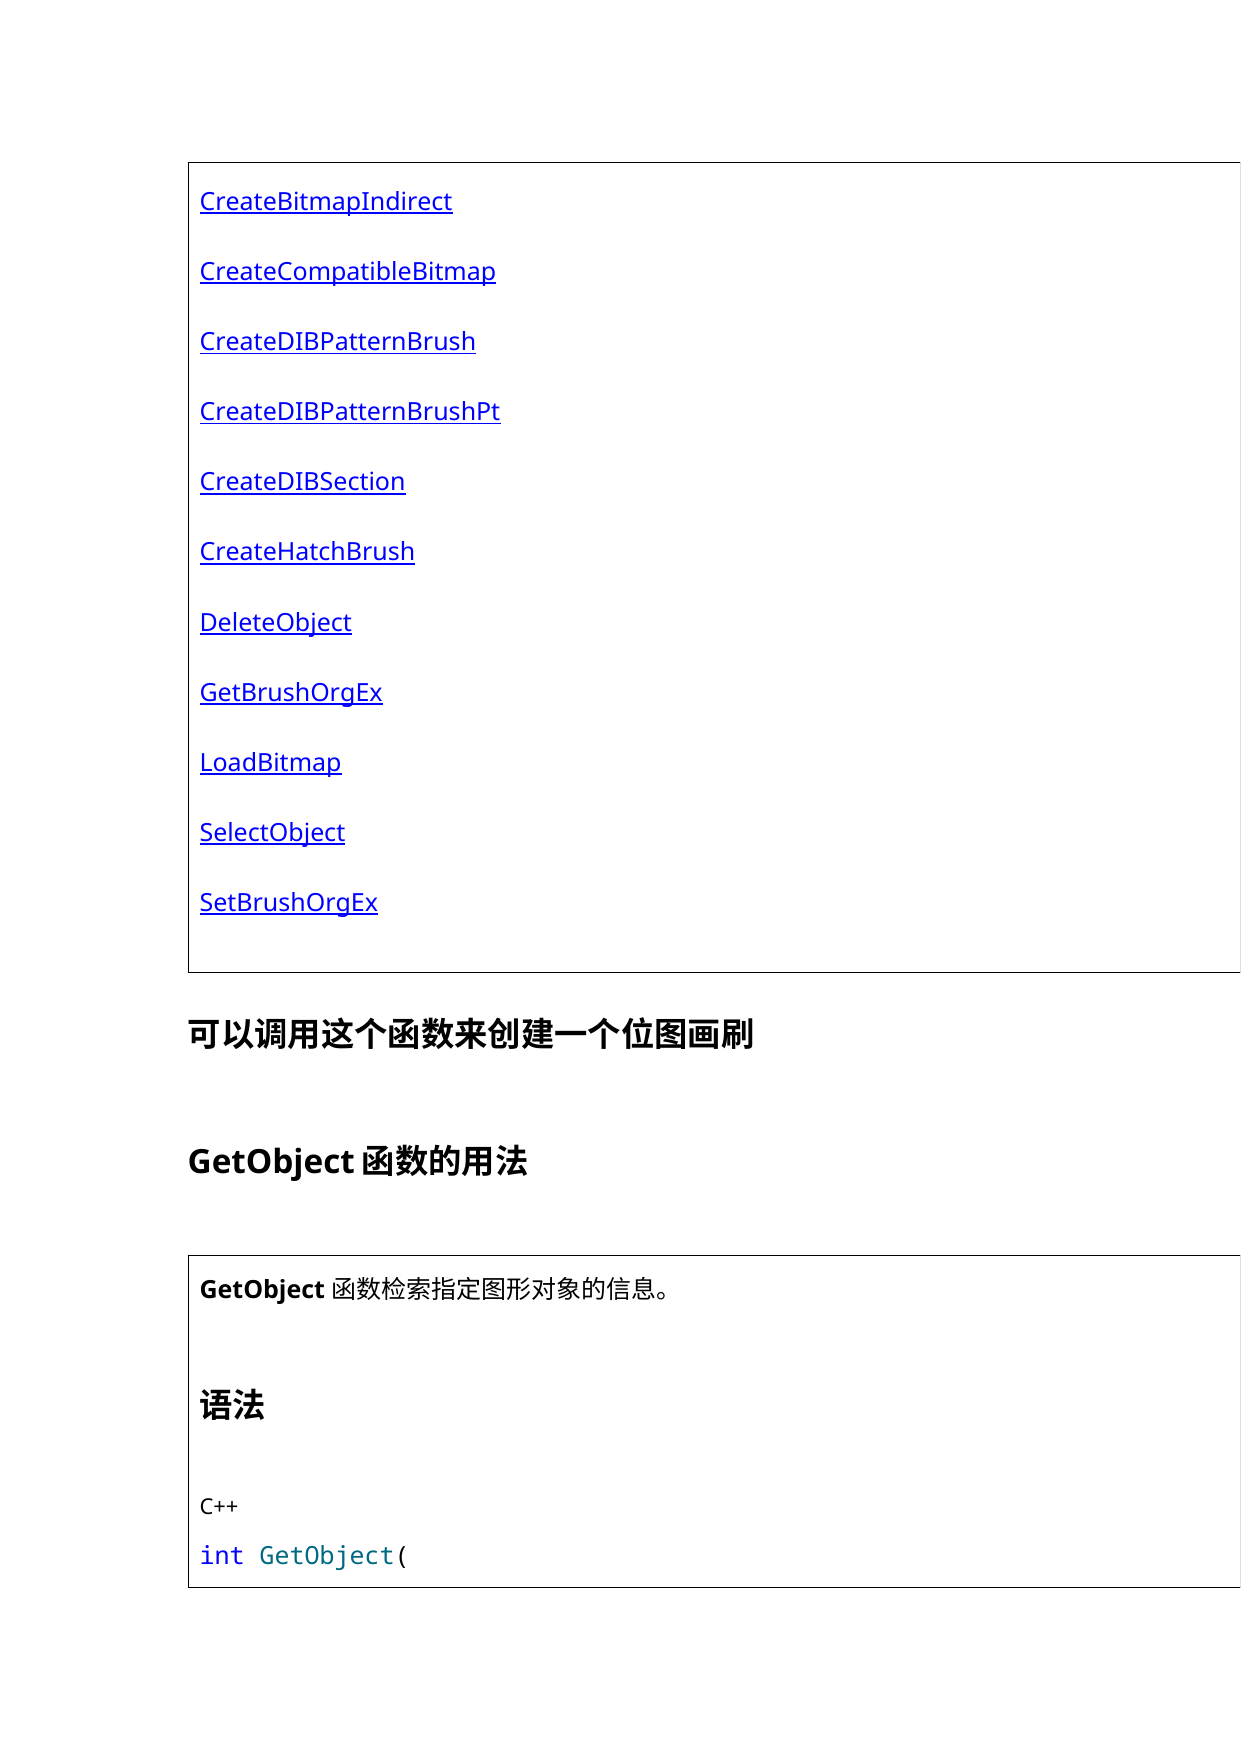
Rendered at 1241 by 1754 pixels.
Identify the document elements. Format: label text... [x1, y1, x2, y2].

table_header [189, 1256, 1240, 1587]
subtitle 可以调用这个函数来创建一个位图画刷 [187, 1000, 1053, 1065]
subtitle GetObject函数的用法 [187, 1127, 1053, 1192]
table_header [189, 163, 1240, 972]
